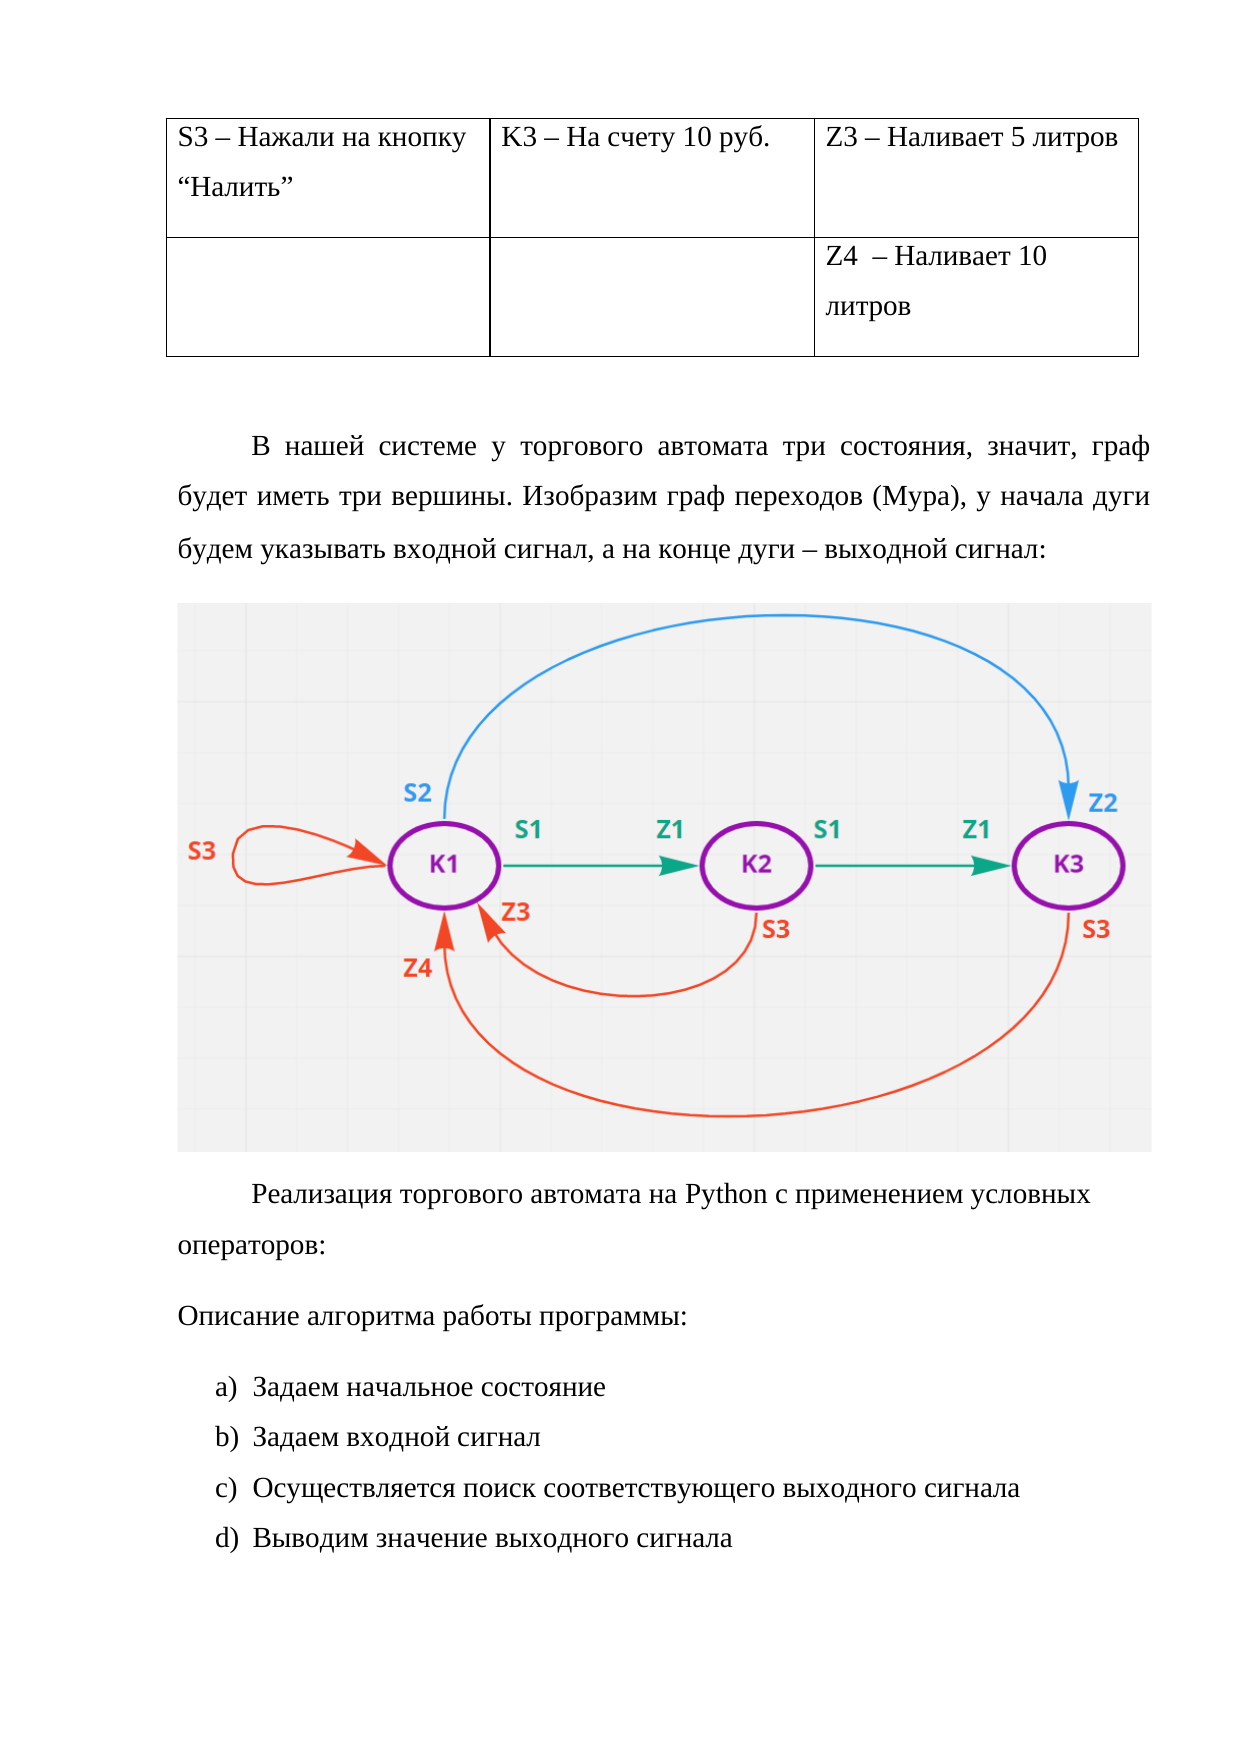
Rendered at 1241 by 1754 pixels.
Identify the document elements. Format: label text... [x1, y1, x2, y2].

text В нашей системе у торгового автомата три состояния, значит, граф будет иметь три вершины. Изобразим граф переходов (Мура), у начала дуги будем указывать входной сигнал, а на конце дуги – выходной сигнал: [177, 428, 1152, 565]
table_cell Z3 – Наливает 5 литров [815, 119, 1138, 237]
table_cell S3 – Нажали на кнопку “Налить” [167, 119, 489, 237]
text Описание алгоритма работы программы: [177, 1298, 1152, 1332]
text Pеализация торгового автомата на Python с применением условных операторов: [177, 1177, 1152, 1261]
list Задаем входной сигнал [215, 1419, 1152, 1453]
table_cell [491, 238, 814, 356]
list Осуществляется поиск соответствующего выходного сигнала [215, 1470, 1152, 1503]
list Выводим значение выходного сигнала [215, 1520, 1152, 1554]
table_cell [167, 238, 489, 356]
picture [177, 603, 1152, 1152]
table_cell Z4 – Наливает 10 литров [815, 238, 1138, 356]
table_cell K3 – На счету 10 руб. [491, 119, 814, 237]
list Задаем начальное состояние [215, 1369, 1152, 1403]
